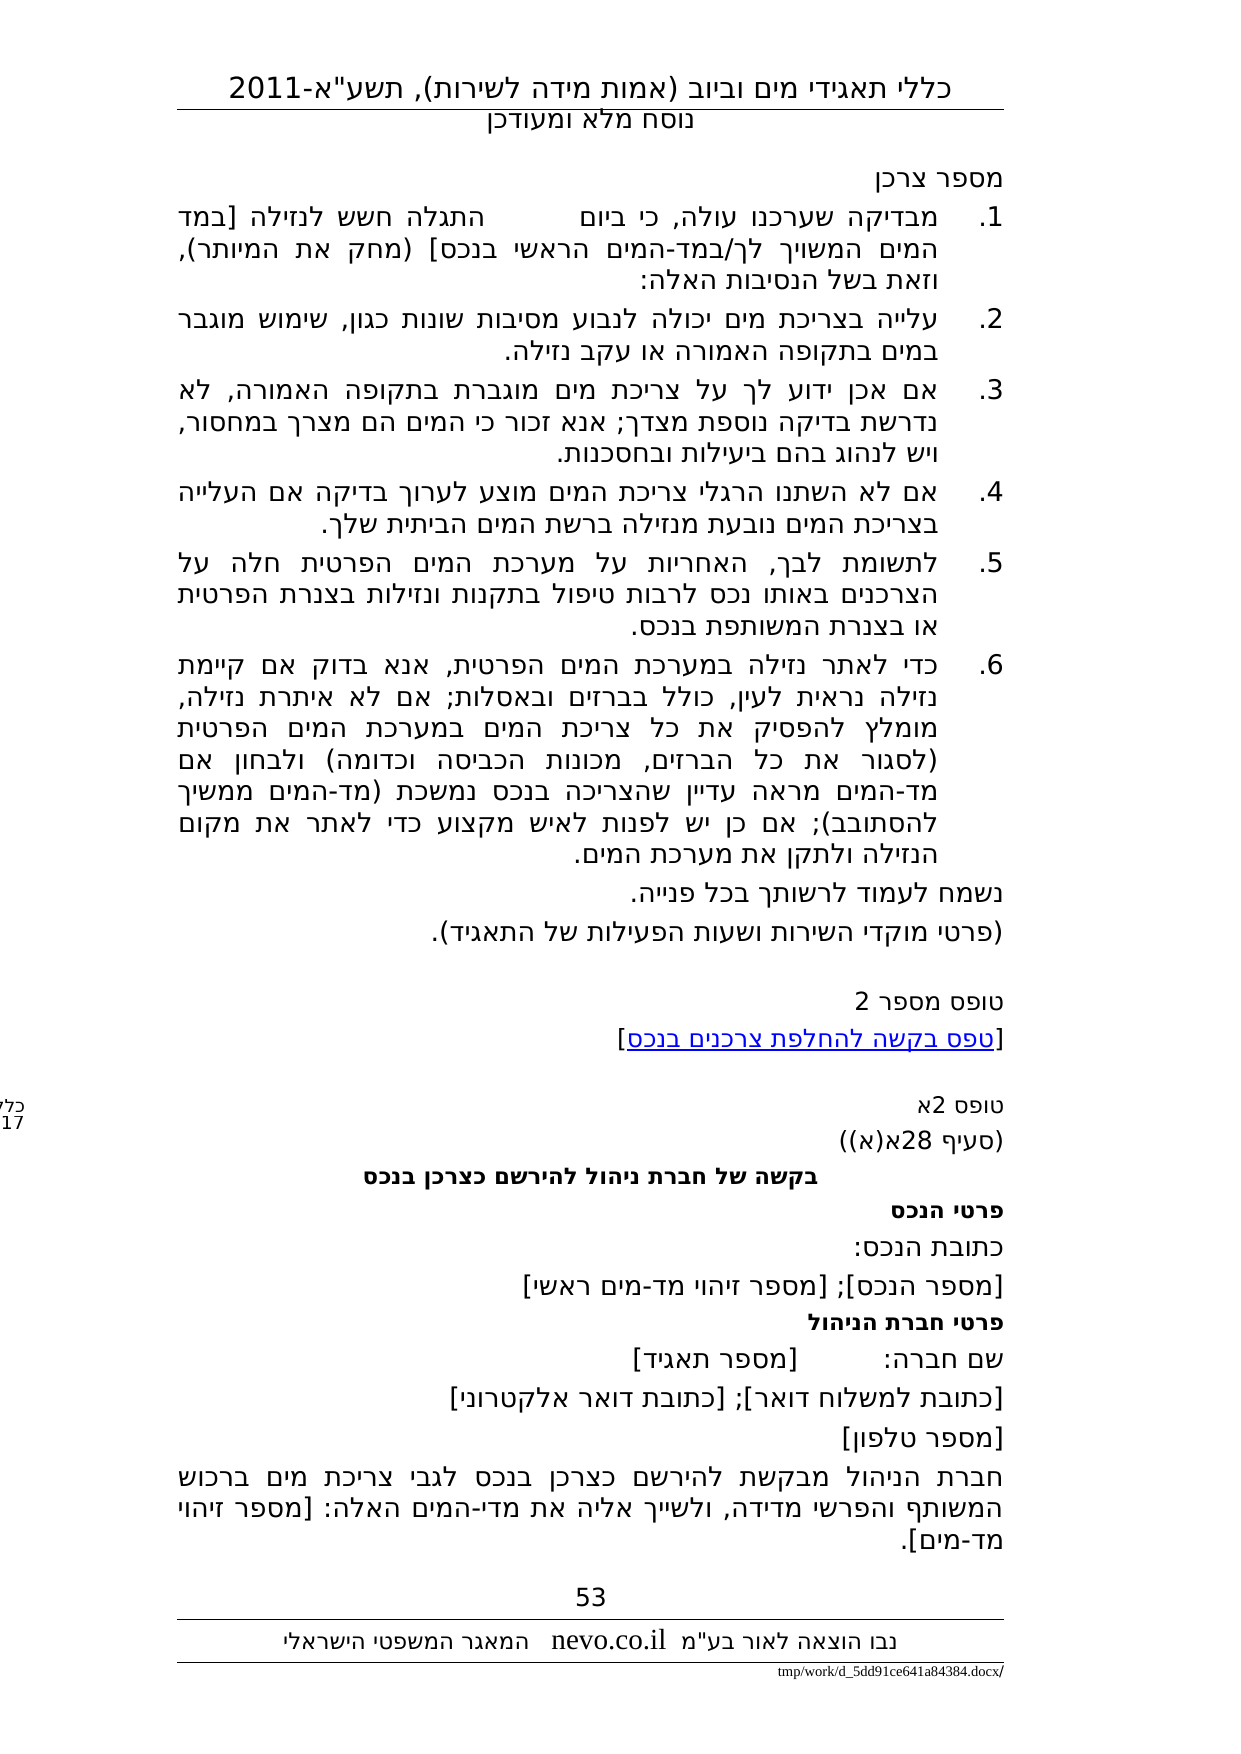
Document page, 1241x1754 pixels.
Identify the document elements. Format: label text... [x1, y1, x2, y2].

text 5. לתשומת לבך, האחריות על מערכת המים הפרטית חלה על הצרכנים באותו נכס לרבות טיפול בתקנות ונזילות בצנרת הפרטית או בצנרת המשותפת בנכס. [177, 547, 1004, 642]
text פרטי חברת הניהול [177, 1309, 1004, 1336]
text 4. אם לא השתנו הרגלי צריכת המים מוצע לערוך בדיקה אם העלייה בצריכת המים נובעת מנזילה ברשת המים הביתית שלך. [177, 476, 1004, 539]
text 2. עלייה בצריכת מים יכולה לנבוע מסיבות שונות כגון, שימוש מוגבר במים בתקופה האמורה או עקב נזילה. [177, 304, 1004, 367]
text [מספר הנכס]; [מספר זיהוי מד-מים ראשי] [177, 1271, 1004, 1302]
text [כתובת למשלוח דואר]; [כתובת דואר אלקטרוני] [177, 1383, 1004, 1414]
text נשמח לעמוד לרשותך בכל פנייה. [177, 878, 1004, 909]
text שם חברה: [מספר תאגיד] [177, 1344, 1004, 1375]
text (סעיף 28א(א)) [177, 1126, 1004, 1156]
text 3. אם אכן ידוע לך על צריכת מים מוגברת בתקופה האמורה, לא נדרשת בדיקה נוספת מצדך; אנא זכור כי המים הם מצרך במחסור, ויש לנהוג בהם ביעילות ובחסכנות. [177, 374, 1004, 469]
text פרטי הנכס [177, 1197, 1004, 1224]
text טופס 2א [177, 1092, 1004, 1119]
text (פרטי מוקדי השירות ושעות הפעילות של התאגיד). [177, 917, 1004, 948]
text טופס מספר 2 [177, 987, 1004, 1017]
text [טפס בקשה להחלפת צרכנים בנכס] [177, 1024, 1004, 1053]
text מספר צרכן [177, 162, 1004, 194]
text כתובת הנכס: [177, 1231, 1004, 1263]
text 6. כדי לאתר נזילה במערכת המים הפרטית, אנא בדוק אם קיימת נזילה נראית לעין, כולל בברזים ובאסלות; אם לא איתרת נזילה, מומלץ להפסיק את כל צריכת המים במערכת המים הפרטית (לסגור את כל הברזים, מכונות הכביסה וכדומה) ולבחון אם מד-המים מראה עדיין שהצריכה בנכס נמשכת (מד-המים ממשיך להסתובב); אם כן יש לפנות לאיש מקצוע כדי לאתר את מקום הנזילה ולתקן את מערכת המים. [177, 649, 1004, 870]
text [מספר טלפון] [177, 1422, 1004, 1453]
text חברת הניהול מבקשת להירשם כצרכן בנכס לגבי צריכת מים ברכוש המשותף והפרשי מדידה, ולשייך אליה את מדי-המים האלה: [מספר זיהוי מד-מים]. [177, 1461, 1004, 1556]
text בקשה של חברת ניהול להירשם כצרכן בנכס [177, 1163, 1004, 1190]
text 1. מבדיקה שערכנו עולה, כי ביום התגלה חשש לנזילה [במד המים המשויך לך/במד-המים הראשי בנכס] (מחק את המיותר), וזאת בשל הנסיבות האלה: [177, 201, 1004, 296]
